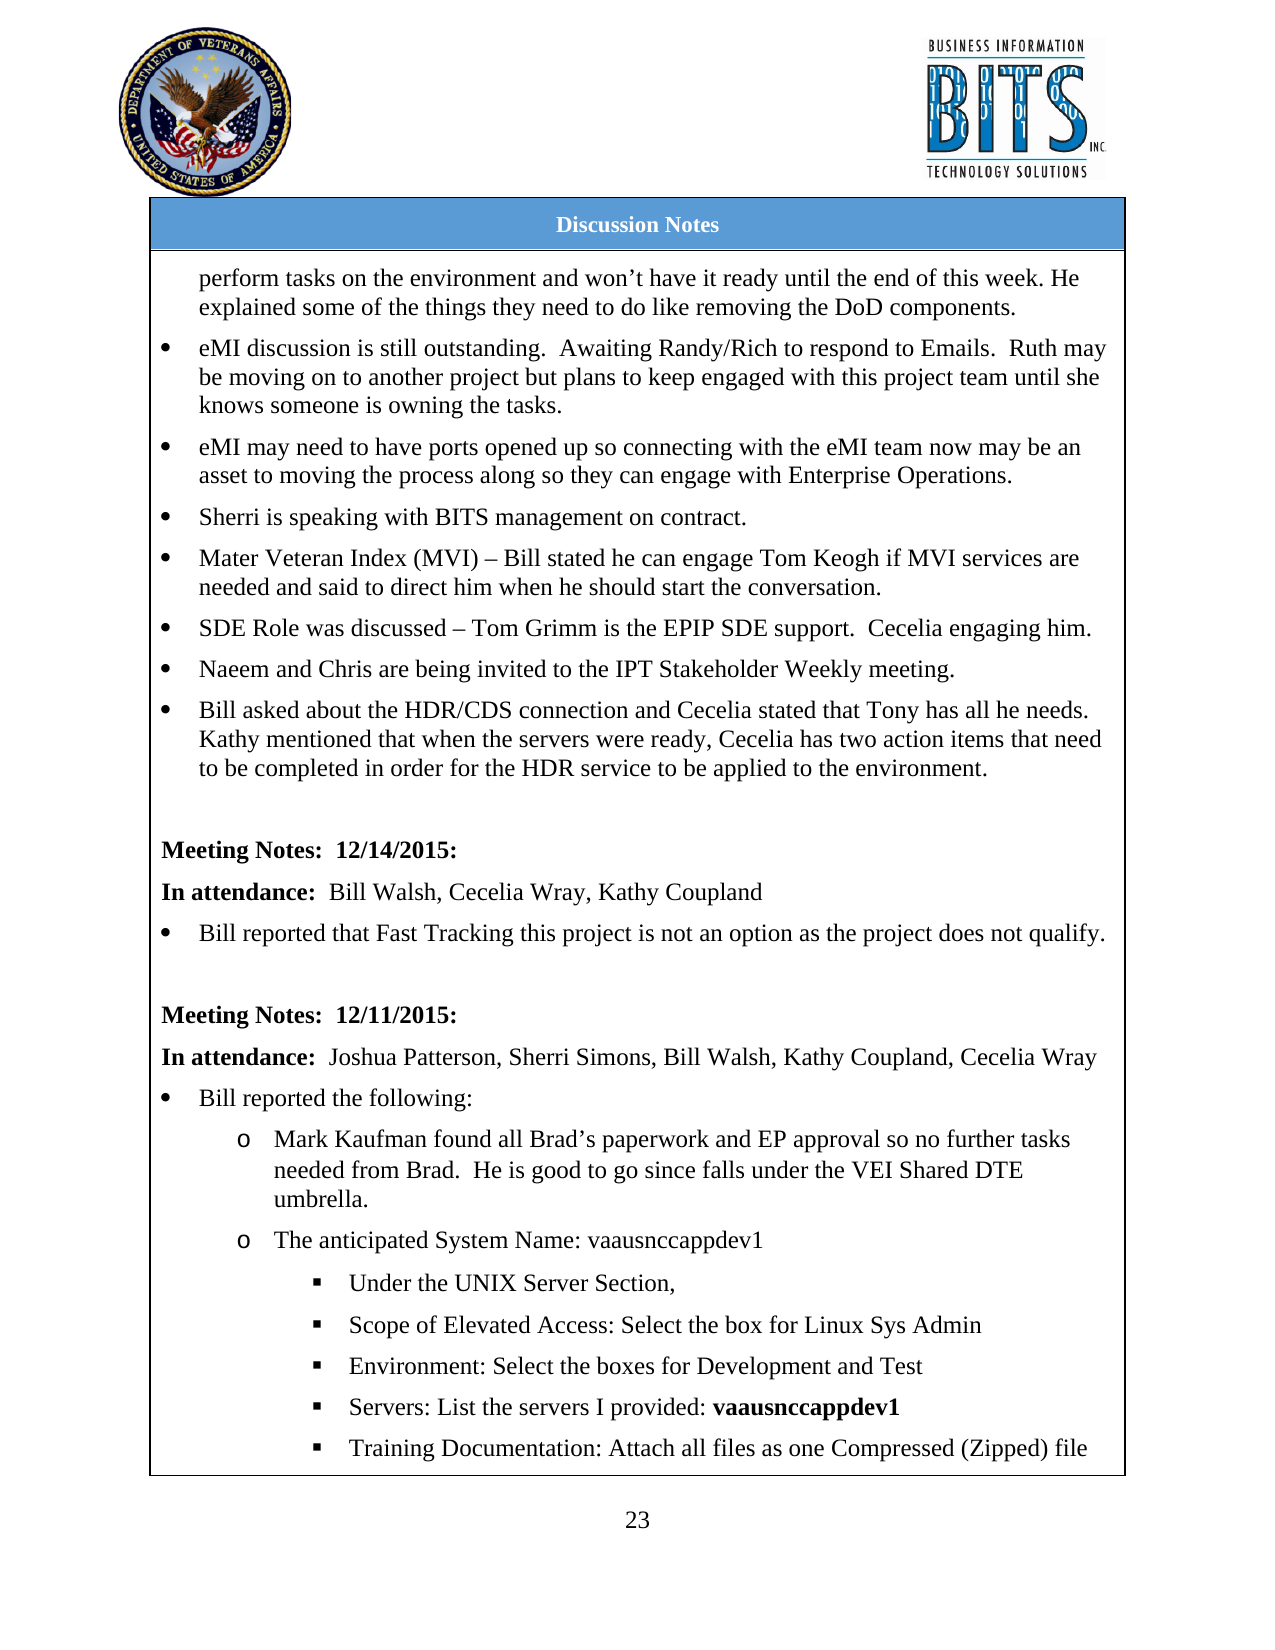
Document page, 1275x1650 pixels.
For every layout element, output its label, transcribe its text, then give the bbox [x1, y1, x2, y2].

picture [921, 37, 1107, 180]
table_header Discussion Notes [151, 198, 1124, 249]
picture [118, 27, 292, 197]
